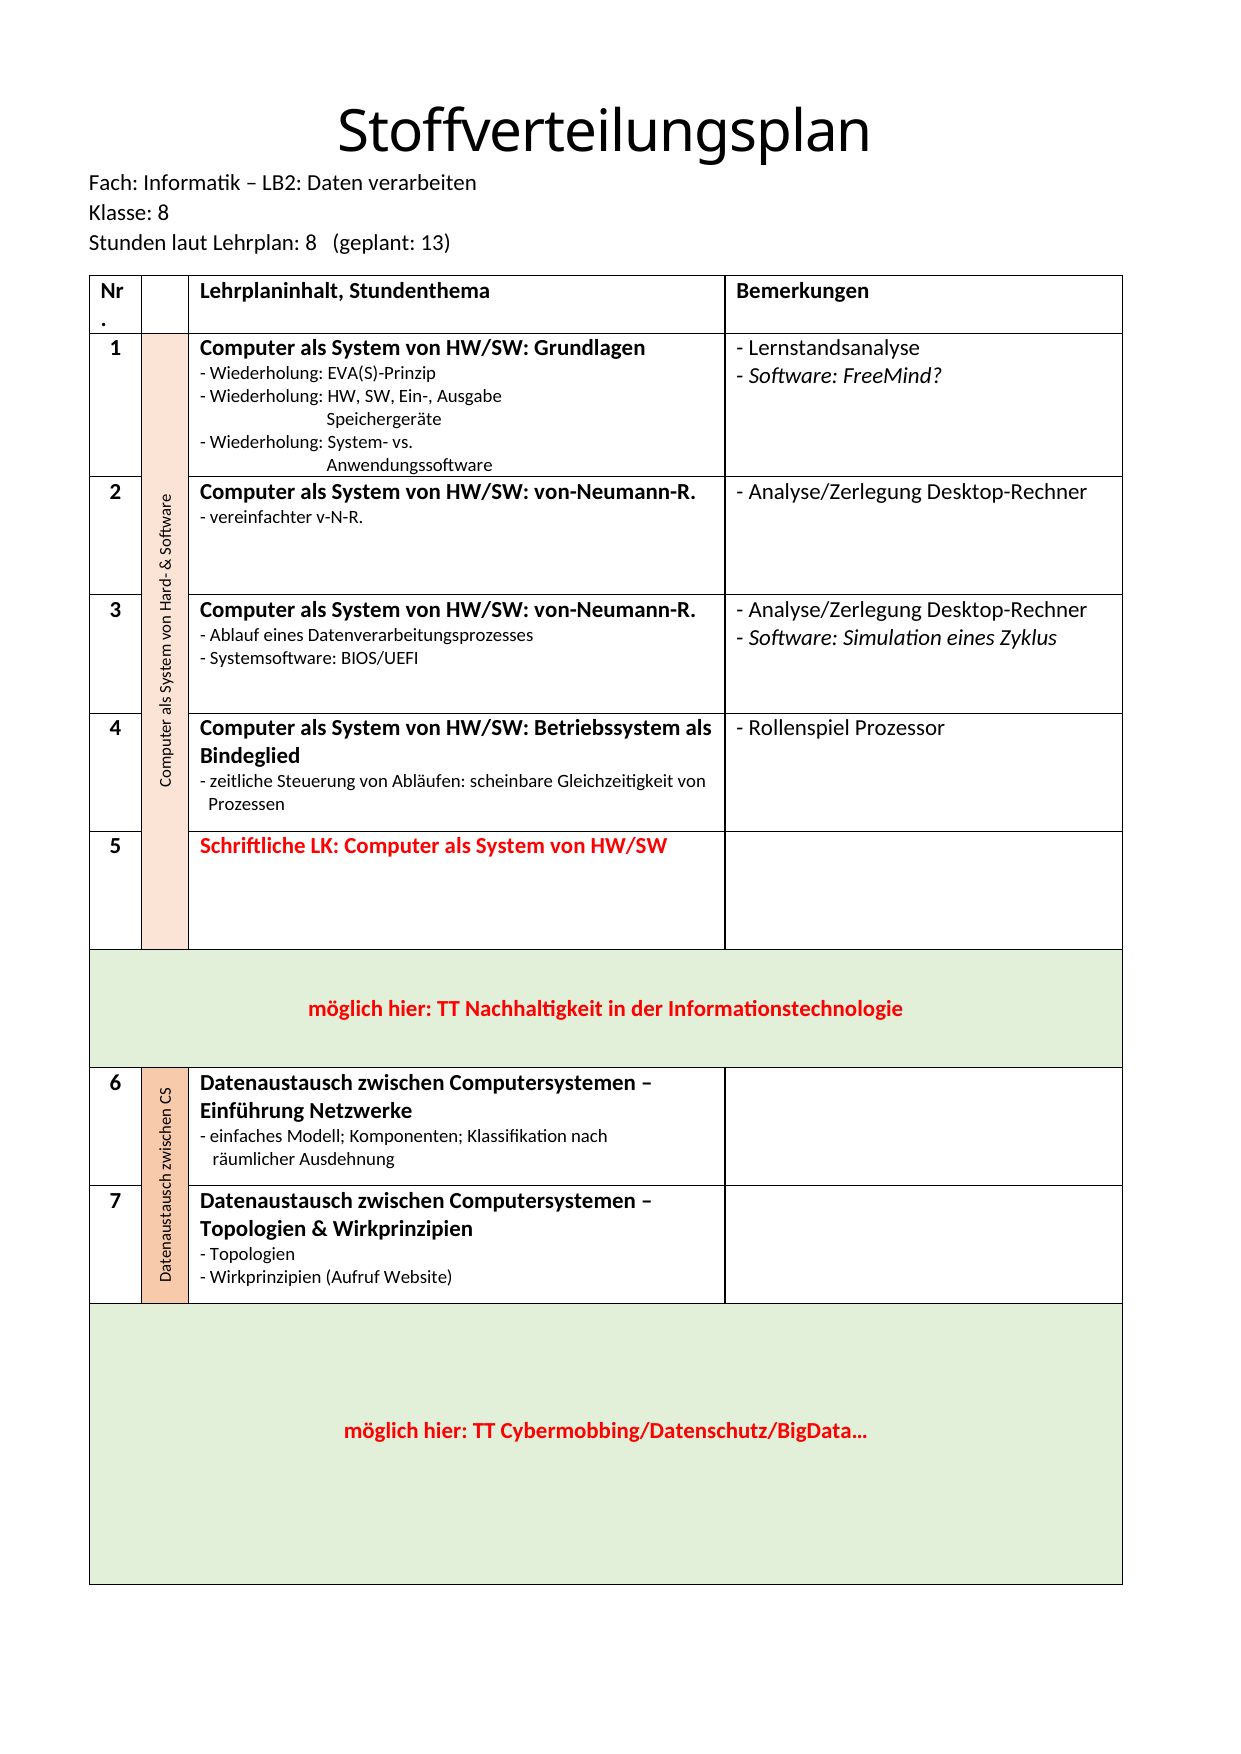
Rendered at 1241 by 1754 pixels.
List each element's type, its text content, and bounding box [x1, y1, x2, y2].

table_cell Computer als System von HW/SW: Betriebssystem als Bindeglied - zeitliche Steuerung von Abläufen: scheinbare Gleichzeitigkeit von Prozessen [189, 714, 724, 831]
text Fach: Informatik – LB2: Daten verarbeiten Klasse: 8 Stunden laut Lehrplan: 8 (geplant: 13) [89, 168, 1122, 257]
table_cell 7 [90, 1186, 141, 1303]
table_cell Schriftliche LK: Computer als System von HW/SW [189, 832, 724, 949]
table_cell Computer als System von HW/SW: von-Neumann-R. - vereinfachter v-N-R. [189, 477, 724, 594]
table_cell - Analyse/Zerlegung Desktop-Rechner [726, 477, 1122, 594]
table_cell Computer als System von Hard- & Software [142, 334, 188, 949]
table_cell - Rollenspiel Prozessor [726, 714, 1122, 831]
table_cell möglich hier: TT Nachhaltigkeit in der Informationstechnologie [90, 950, 1122, 1067]
table_cell - Analyse/Zerlegung Desktop-Rechner - Software: Simulation eines Zyklus [726, 595, 1122, 712]
table_cell 3 [90, 595, 141, 712]
table_cell Datenaustausch zwischen Computersystemen – Einführung Netzwerke - einfaches Modell; Komponenten; Klassifikation nach räumlicher Ausdehnung [189, 1068, 724, 1185]
table_header Lehrplaninhalt, Stundenthema [189, 276, 724, 332]
table_cell [726, 1068, 1122, 1185]
table_cell Computer als System von HW/SW: von-Neumann-R. - Ablauf eines Datenverarbeitungsprozesses - Systemsoftware: BIOS/UEFI [189, 595, 724, 712]
table_cell [726, 1186, 1122, 1303]
table_cell 5 [90, 832, 141, 949]
table_header [142, 276, 188, 332]
table_cell Datenaustausch zwischen Computersystemen – Topologien & Wirkprinzipien - Topologien - Wirkprinzipien (Aufruf Website) [189, 1186, 724, 1303]
table_cell Computer als System von HW/SW: Grundlagen - Wiederholung: EVA(S)-Prinzip - Wiederholung: HW, SW, Ein-, Ausgabe Speichergeräte - Wiederholung: System- vs. Anwendungssoftware [189, 334, 724, 476]
table_cell 2 [90, 477, 141, 594]
table_cell möglich hier: TT Cybermobbing/Datenschutz/BigData… [90, 1304, 1122, 1584]
table_cell - Lernstandsanalyse - Software: FreeMind? [726, 334, 1122, 476]
table_cell 4 [90, 714, 141, 831]
table_cell 6 [90, 1068, 141, 1185]
table_cell Datenaustausch zwischen CS [142, 1068, 188, 1303]
table_cell 1 [90, 334, 141, 476]
table_header Bemerkungen [726, 276, 1122, 332]
table_cell [726, 832, 1122, 949]
title Stoffverteilungsplan [89, 89, 1122, 168]
table_header Nr. [90, 276, 141, 332]
